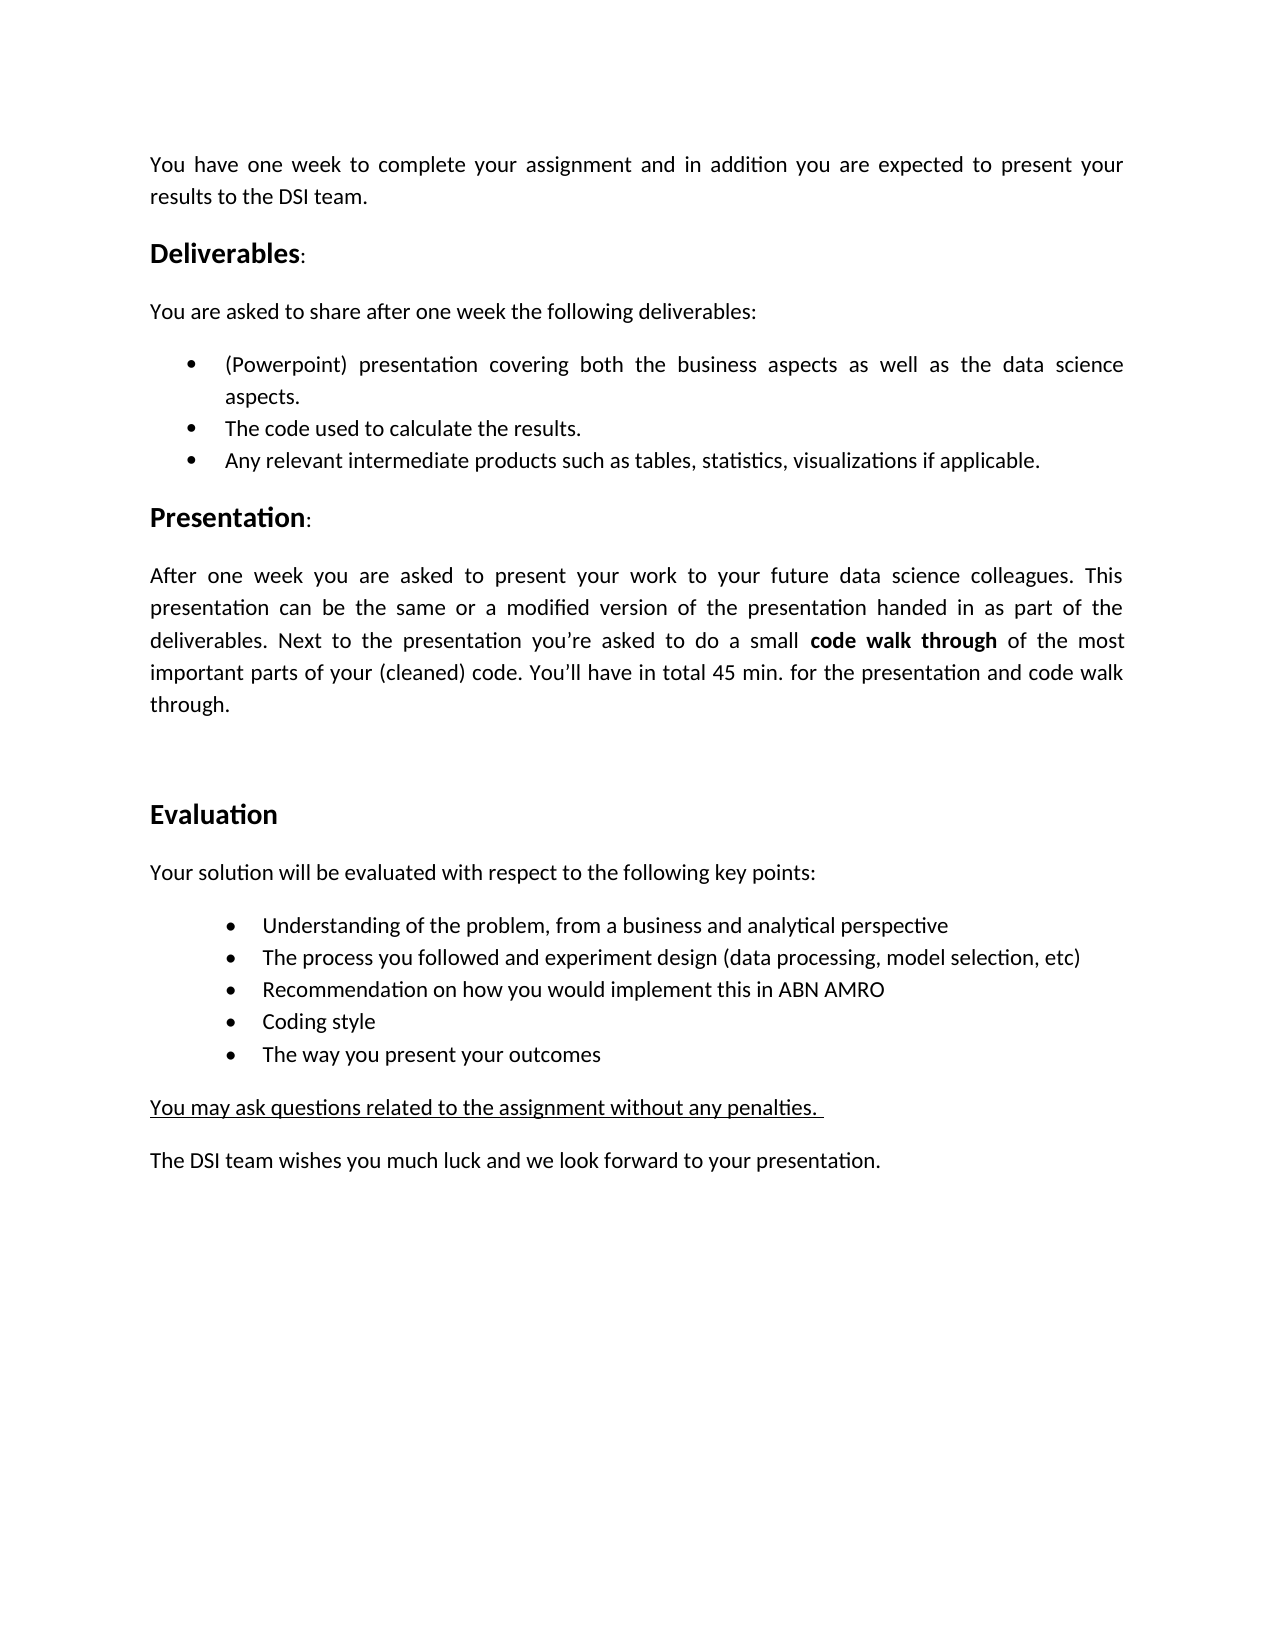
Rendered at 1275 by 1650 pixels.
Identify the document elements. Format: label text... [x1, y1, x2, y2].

text After one week you are asked to present your work to your future data science colleagues. This presentation can be the same or a modified version of the presentation handed in as part of the deliverables. Next to the presentation you’re asked to do a small code walk through of the most important parts of your (cleaned) code. You’ll have in total 45 min. for the presentation and code walk through. [150, 561, 1125, 718]
text Evaluation [150, 796, 1125, 832]
text The DSI team wishes you much luck and we look forward to your presentation. [150, 1146, 1125, 1174]
text You may ask questions related to the assignment without any penalties. [150, 1093, 1125, 1121]
text Presentation: [150, 499, 1125, 535]
list (Powerpoint) presentation covering both the business aspects as well as the data science aspects. [187, 350, 1125, 410]
list Coding style [225, 1007, 1125, 1036]
list Recommendation on how you would implement this in ABN AMRO [225, 975, 1125, 1003]
list The code used to calculate the results. [187, 414, 1125, 442]
list The way you present your outcomes [225, 1040, 1125, 1068]
text You have one week to complete your assignment and in addition you are expected to present your results to the DSI team. [150, 150, 1125, 210]
list Any relevant intermediate products such as tables, statistics, visualizations if applicable. [187, 447, 1125, 474]
text Your solution will be evaluated with respect to the following key points: [150, 858, 1125, 886]
text You are asked to share after one week the following deliverables: [150, 297, 1125, 325]
list The process you followed and experiment design (data processing, model selection, etc) [225, 943, 1125, 971]
text Deliverables: [150, 235, 1125, 271]
list Understanding of the problem, from a business and analytical perspective [225, 911, 1125, 939]
